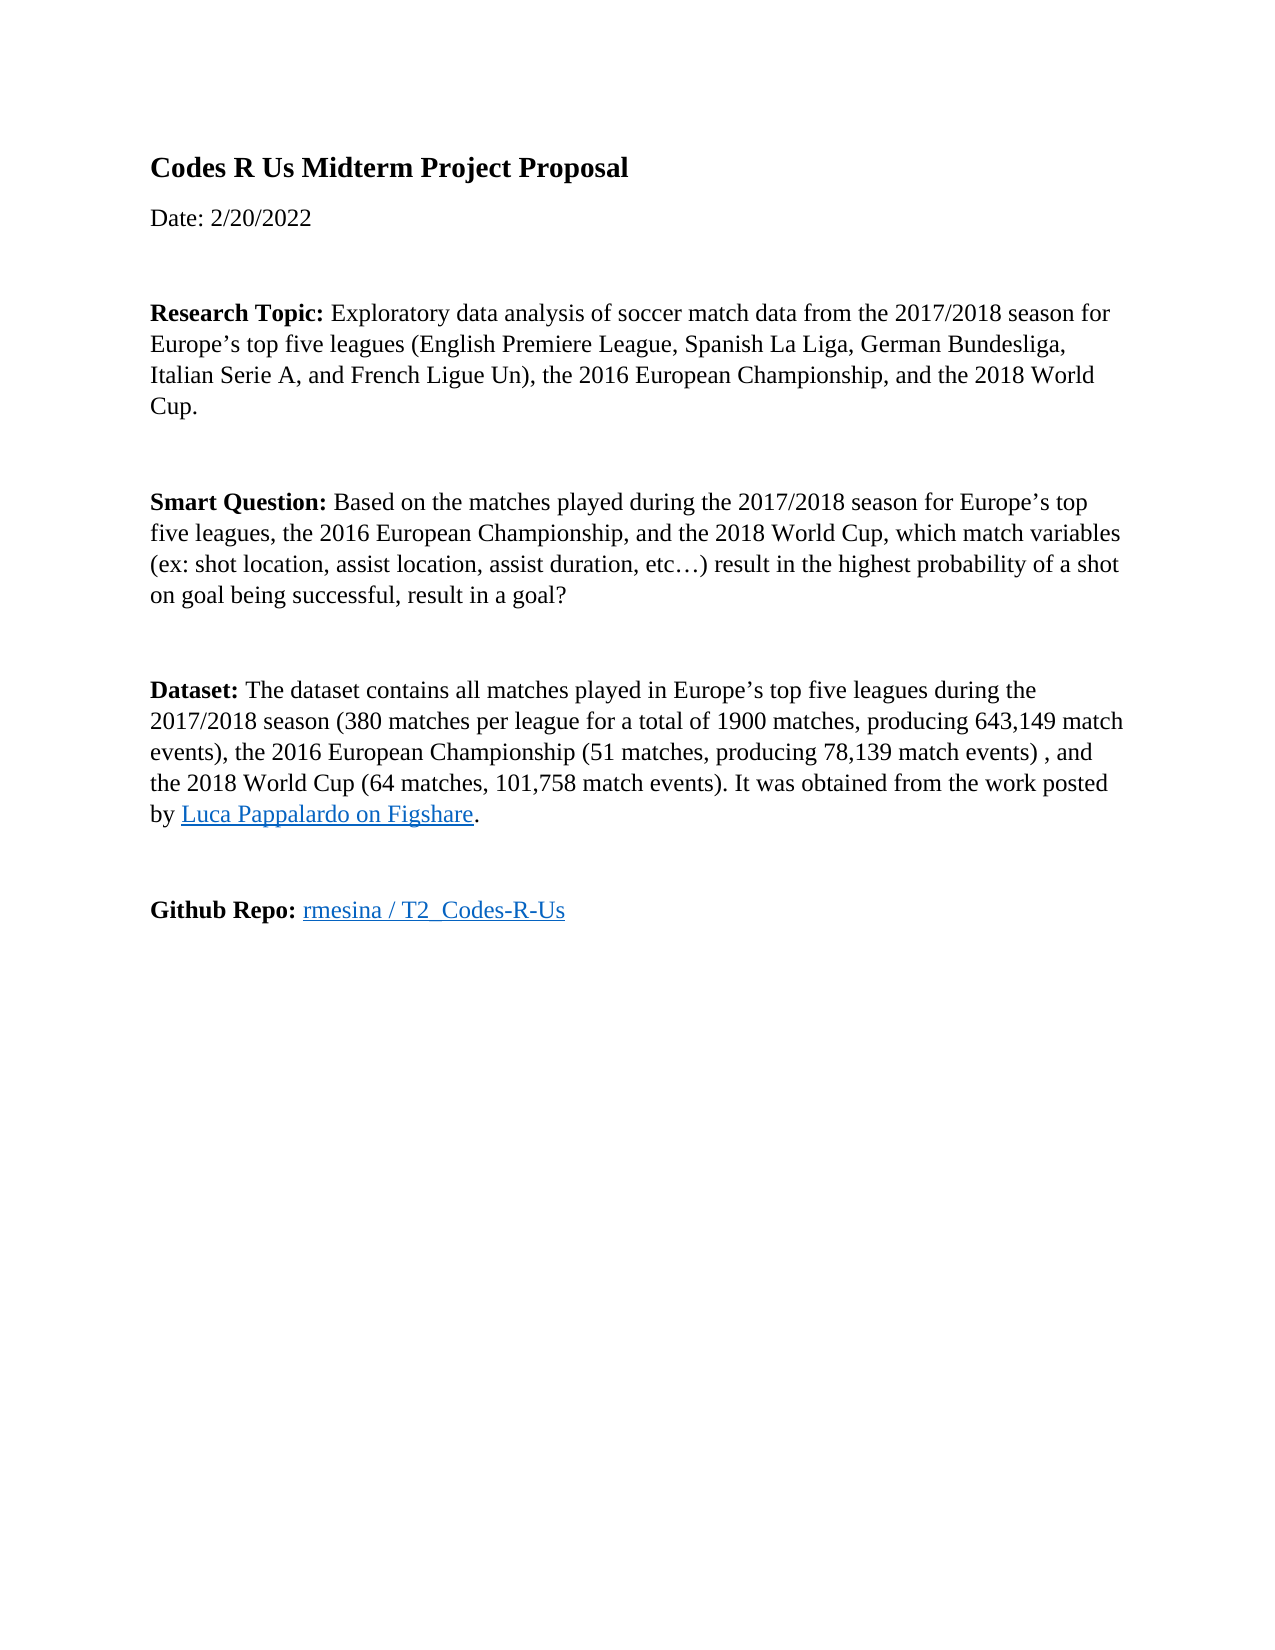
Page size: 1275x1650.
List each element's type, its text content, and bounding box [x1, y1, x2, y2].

text Research Topic: Exploratory data analysis of soccer match data from the 2017/2018 season for Europe’s top five leagues (English Premiere League, Spanish La Liga, German Bundesliga, Italian Serie A, and French Ligue Un), the 2016 European Championship, and the 2018 World Cup. [150, 298, 1125, 420]
text Date: 2/20/2022 [150, 203, 1125, 232]
text Dataset: The dataset contains all matches played in Europe’s top five leagues during the 2017/2018 season (380 matches per league for a total of 1900 matches, producing 643,149 match events), the 2016 European Championship (51 matches, producing 78,139 match events) , and the 2018 World Cup (64 matches, 101,758 match events). It was obtained from the work posted by Luca Pappalardo on Figshare. [150, 675, 1125, 828]
text Codes R Us Midterm Project Proposal [150, 150, 1125, 183]
text Github Repo: rmesina / T2_Codes-R-Us [150, 895, 1125, 924]
text Smart Question: Based on the matches played during the 2017/2018 season for Europe’s top five leagues, the 2016 European Championship, and the 2018 World Cup, which match variables (ex: shot location, assist location, assist duration, etc…) result in the highest probability of a shot on goal being successful, result in a goal? [150, 487, 1125, 609]
